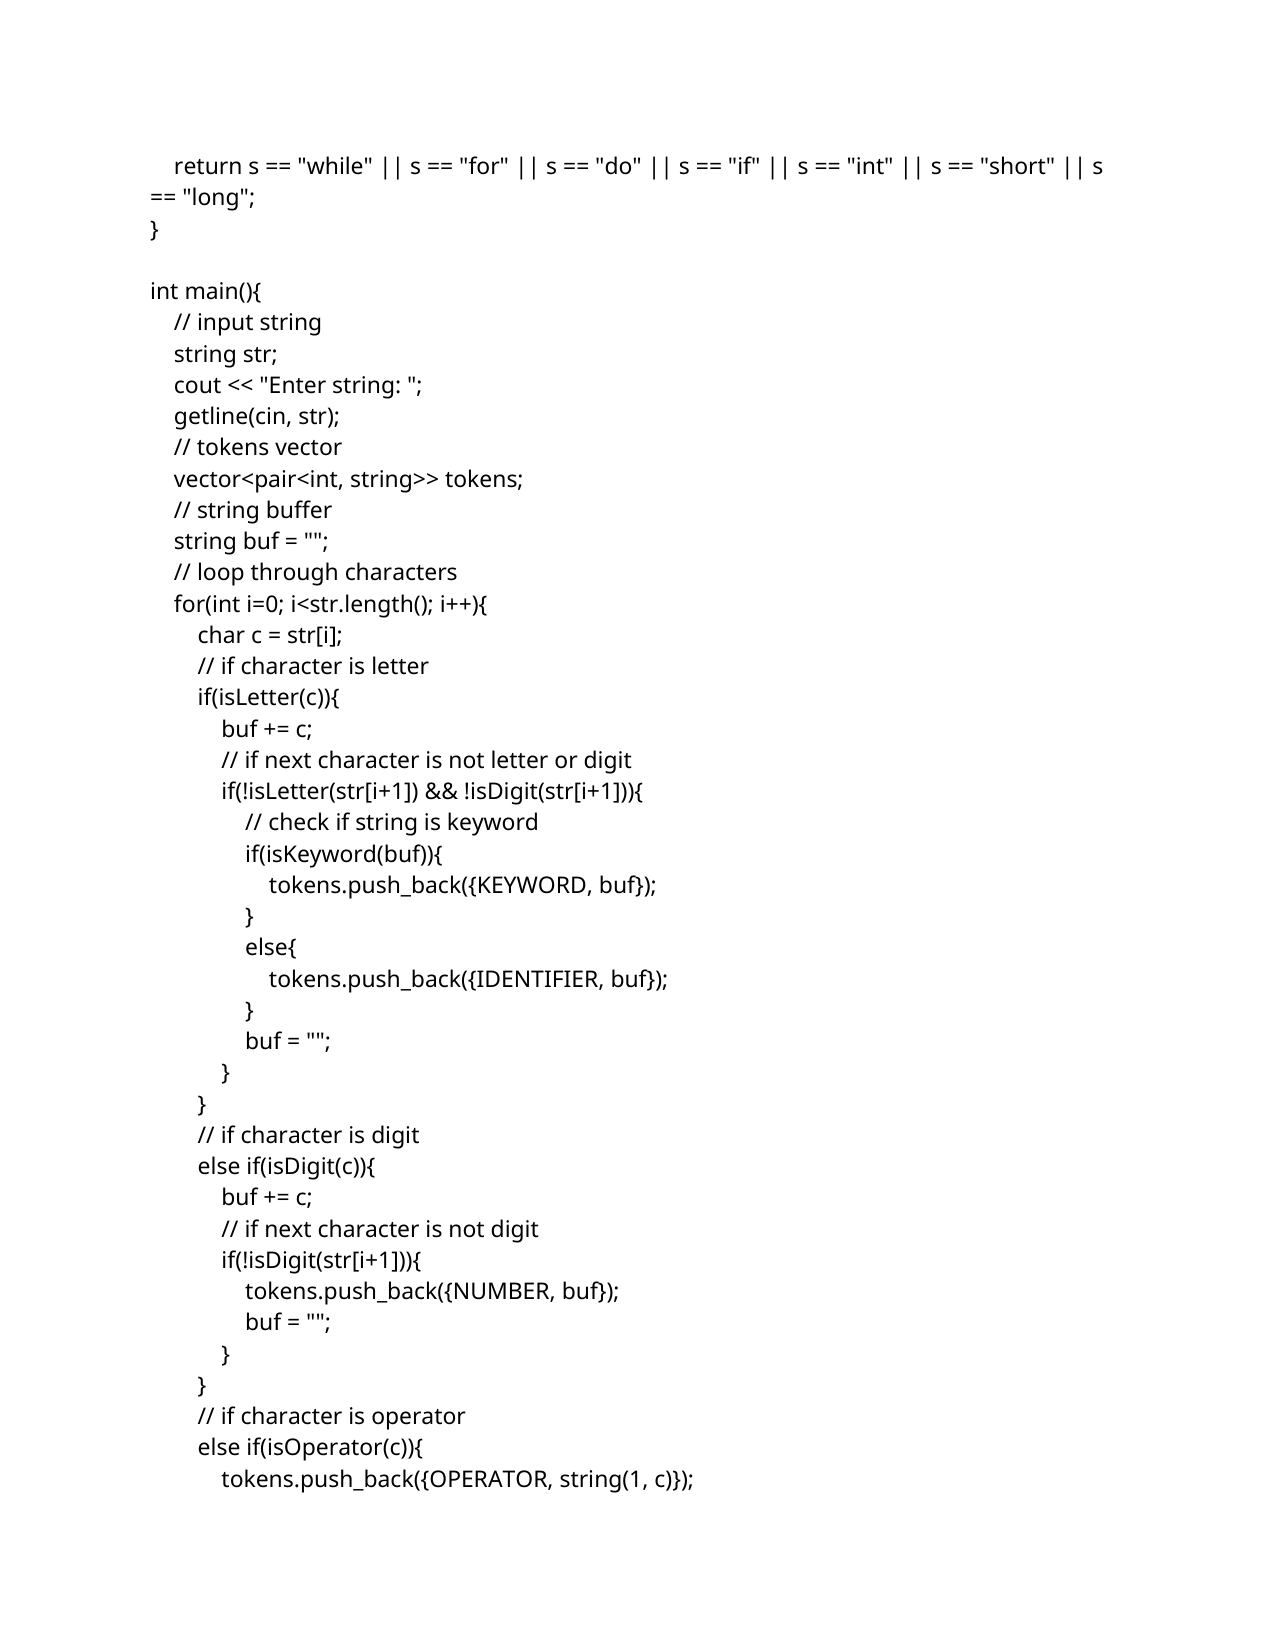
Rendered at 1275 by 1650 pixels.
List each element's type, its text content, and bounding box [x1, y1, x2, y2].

text // if next character is not letter or digit [150, 744, 1125, 775]
text int main(){ [150, 275, 1125, 306]
text } [150, 900, 1125, 931]
text tokens.push_back({NUMBER, buf}); [150, 1275, 1125, 1306]
text if(!isLetter(str[i+1]) && !isDigit(str[i+1])){ [150, 775, 1125, 806]
text buf = ""; [150, 1306, 1125, 1337]
text } [150, 212, 1125, 244]
text // check if string is keyword [150, 806, 1125, 837]
text // if next character is not digit [150, 1212, 1125, 1244]
text // string buffer [150, 494, 1125, 525]
text else if(isDigit(c)){ [150, 1150, 1125, 1181]
text } [150, 994, 1125, 1025]
text // input string [150, 306, 1125, 337]
text if(!isDigit(str[i+1])){ [150, 1244, 1125, 1275]
text } [150, 1087, 1125, 1119]
text for(int i=0; i<str.length(); i++){ [150, 587, 1125, 619]
text cout << "Enter string: "; [150, 369, 1125, 400]
text return s == "while" || s == "for" || s == "do" || s == "if" || s == "int" || s == "short" || s == "long"; [150, 150, 1125, 212]
text string buf = ""; [150, 525, 1125, 556]
text tokens.push_back({IDENTIFIER, buf}); [150, 962, 1125, 994]
text buf += c; [150, 712, 1125, 744]
text char c = str[i]; [150, 619, 1125, 650]
text getline(cin, str); [150, 400, 1125, 431]
text tokens.push_back({OPERATOR, string(1, c)}); [150, 1462, 1125, 1494]
text buf += c; [150, 1181, 1125, 1212]
text else{ [150, 931, 1125, 962]
text // tokens vector [150, 431, 1125, 462]
text if(isKeyword(buf)){ [150, 837, 1125, 869]
text } [150, 1369, 1125, 1400]
text } [150, 1337, 1125, 1369]
text // loop through characters [150, 556, 1125, 587]
text // if character is letter [150, 650, 1125, 681]
text string str; [150, 337, 1125, 369]
text else if(isOperator(c)){ [150, 1431, 1125, 1462]
text // if character is digit [150, 1119, 1125, 1150]
text vector<pair<int, string>> tokens; [150, 462, 1125, 494]
text // if character is operator [150, 1400, 1125, 1431]
text buf = ""; [150, 1025, 1125, 1056]
text } [150, 1056, 1125, 1087]
text tokens.push_back({KEYWORD, buf}); [150, 869, 1125, 900]
text if(isLetter(c)){ [150, 681, 1125, 712]
